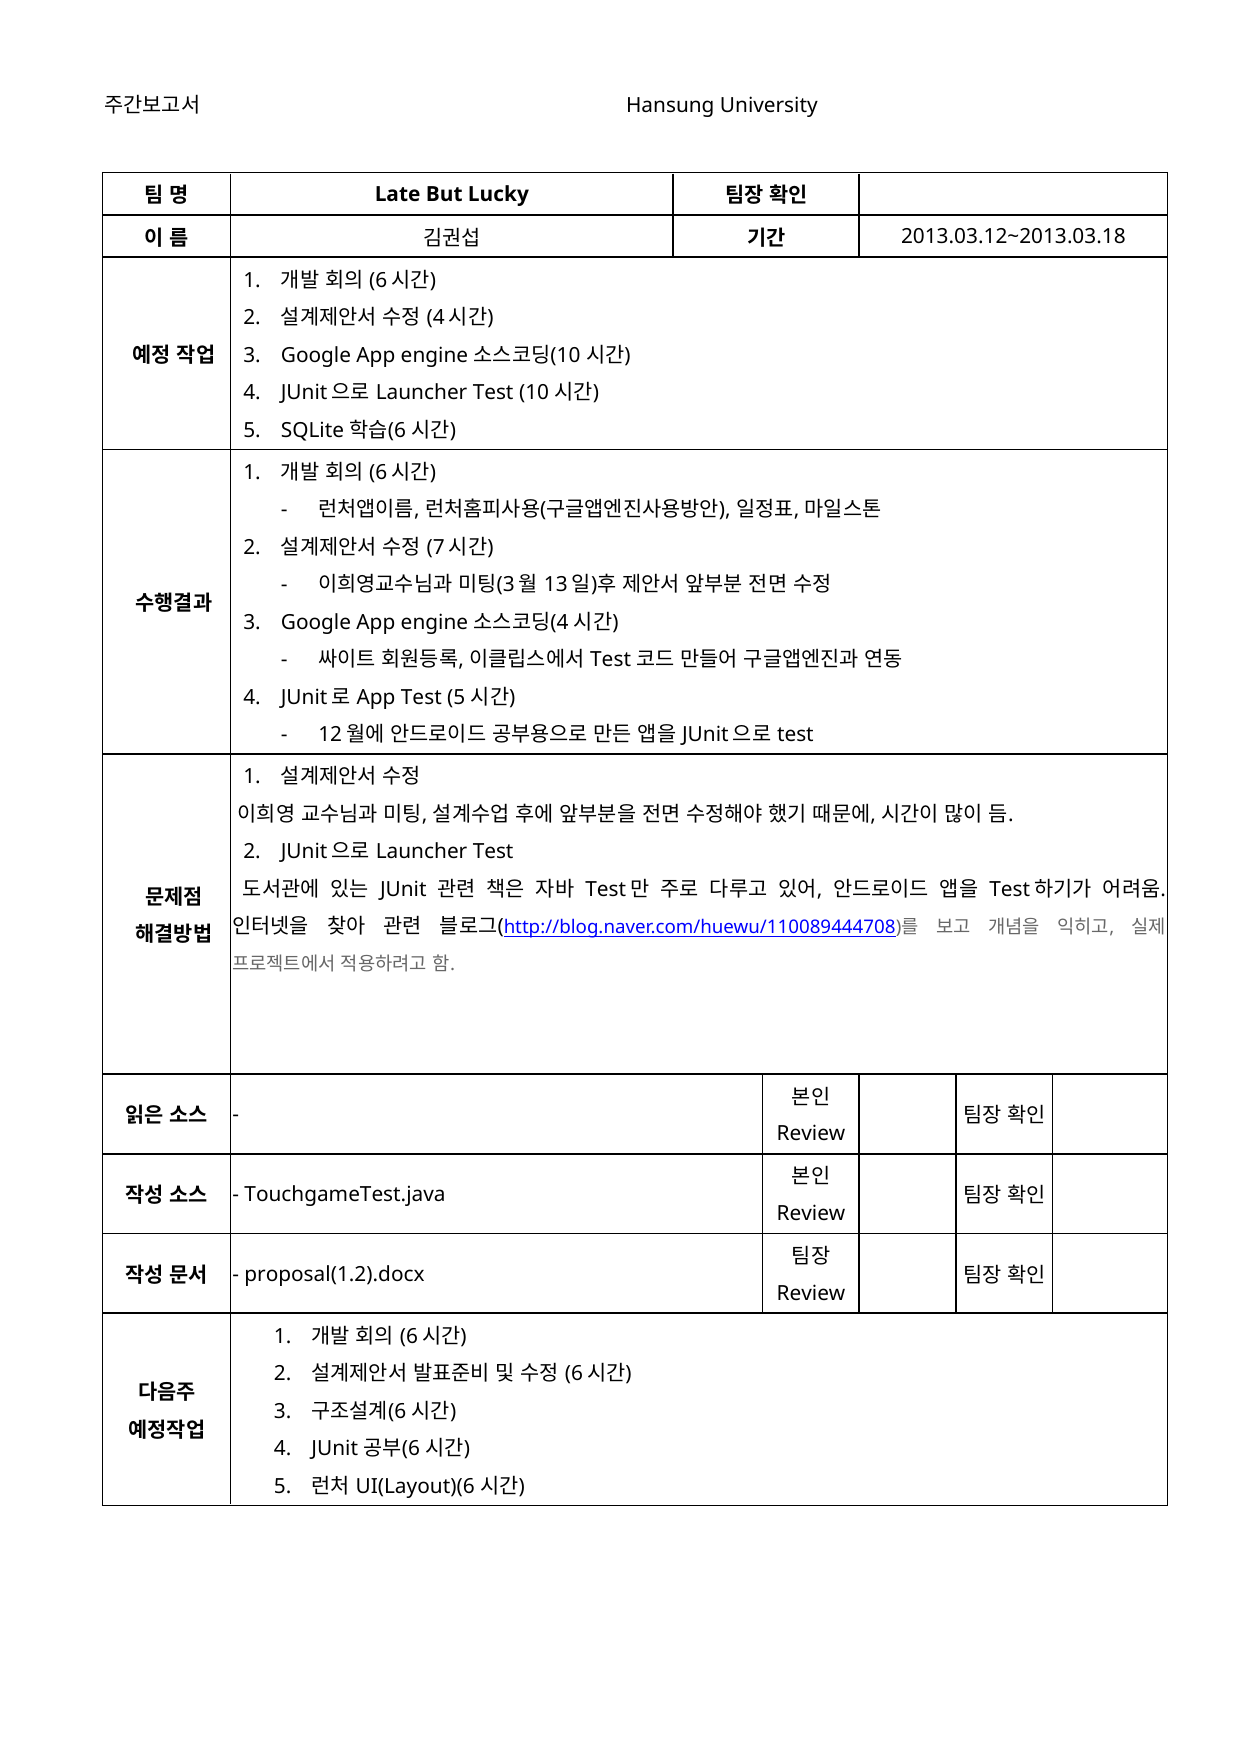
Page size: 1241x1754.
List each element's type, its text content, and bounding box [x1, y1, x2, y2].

table_cell [860, 1155, 955, 1233]
table_cell 설계제안서 수정 이희영 교수님과 미팅, 설계수업 후에 앞부분을 전면 수정해야 했기 때문에, 시간이 많이 듬. JUnit으로 Launcher Test 도서관에 있는 JUnit 관련 책은 자바 Test만 주로 다루고 있어, 안드로이드 앱을 Test하기가 어려움. 인터넷을 찾아 관련 블로그(http://blog.naver.com/huewu/110089444708)를 보고 개념을 익히고, 실제 프로젝트에서 적용하려고 함. [231, 755, 1167, 1073]
table_cell [1053, 1075, 1167, 1153]
table_cell 예정 작업 [103, 258, 230, 448]
table_cell 개발 회의 (6시간) 런처앱이름, 런처홈피사용(구글앱엔진사용방안), 일정표, 마일스톤 설계제안서 수정 (7시간) 이희영교수님과 미팅(3월 13일)후 제안서 앞부분 전면 수정 Google App engine 소스코딩(4 시간) 싸이트 회원등록, 이클립스에서 Test 코드 만들어 구글앱엔진과 연동 JUnit로 App Test (5 시간) 12월에 안드로이드 공부용으로 만든 앱을 JUnit으로 test [231, 450, 1167, 753]
table_cell 개발 회의 (6시간) 설계제안서 수정 (4시간) Google App engine 소스코딩(10 시간) JUnit으로 Launcher Test (10 시간) SQLite 학습(6 시간) [231, 258, 1167, 448]
table_cell 팀장 Review [763, 1234, 858, 1312]
table_cell 개발 회의 (6시간) 설계제안서 발표준비 및 수정 (6시간) 구조설계(6 시간) JUnit 공부(6 시간) 런처 UI(Layout)(6 시간) [231, 1314, 1167, 1504]
table_header 팀장 확인 [674, 173, 859, 214]
table_cell 2013.03.12~2013.03.18 [860, 216, 1167, 256]
table_header 팀 명 [103, 173, 230, 214]
table_cell 팀장 확인 [957, 1155, 1052, 1233]
table_cell [860, 1234, 955, 1312]
table_cell - [231, 1075, 762, 1153]
table_cell [1053, 1234, 1167, 1312]
table_cell 본인 Review [763, 1155, 858, 1233]
table_cell 다음주 예정작업 [103, 1314, 230, 1504]
table_cell [1053, 1155, 1167, 1233]
table_cell 팀장 확인 [957, 1075, 1052, 1153]
table_cell 김권섭 [231, 216, 672, 256]
table_cell 본인 Review [763, 1075, 858, 1153]
table_header [860, 173, 1167, 214]
table_cell 이 름 [103, 216, 230, 256]
table_cell 기간 [674, 216, 858, 256]
table_cell - TouchgameTest.java [231, 1155, 762, 1233]
table_cell 수행결과 [103, 450, 230, 753]
table_cell 문제점 해결방법 [103, 755, 230, 1073]
table_cell 작성 소스 [103, 1155, 230, 1233]
table_cell - proposal(1.2).docx [231, 1234, 762, 1312]
table_cell 작성 문서 [103, 1234, 230, 1312]
table_cell [860, 1075, 955, 1153]
table_cell 읽은 소스 [103, 1075, 230, 1153]
table_cell 팀장 확인 [957, 1234, 1052, 1312]
table_header Late But Lucky [231, 173, 673, 214]
